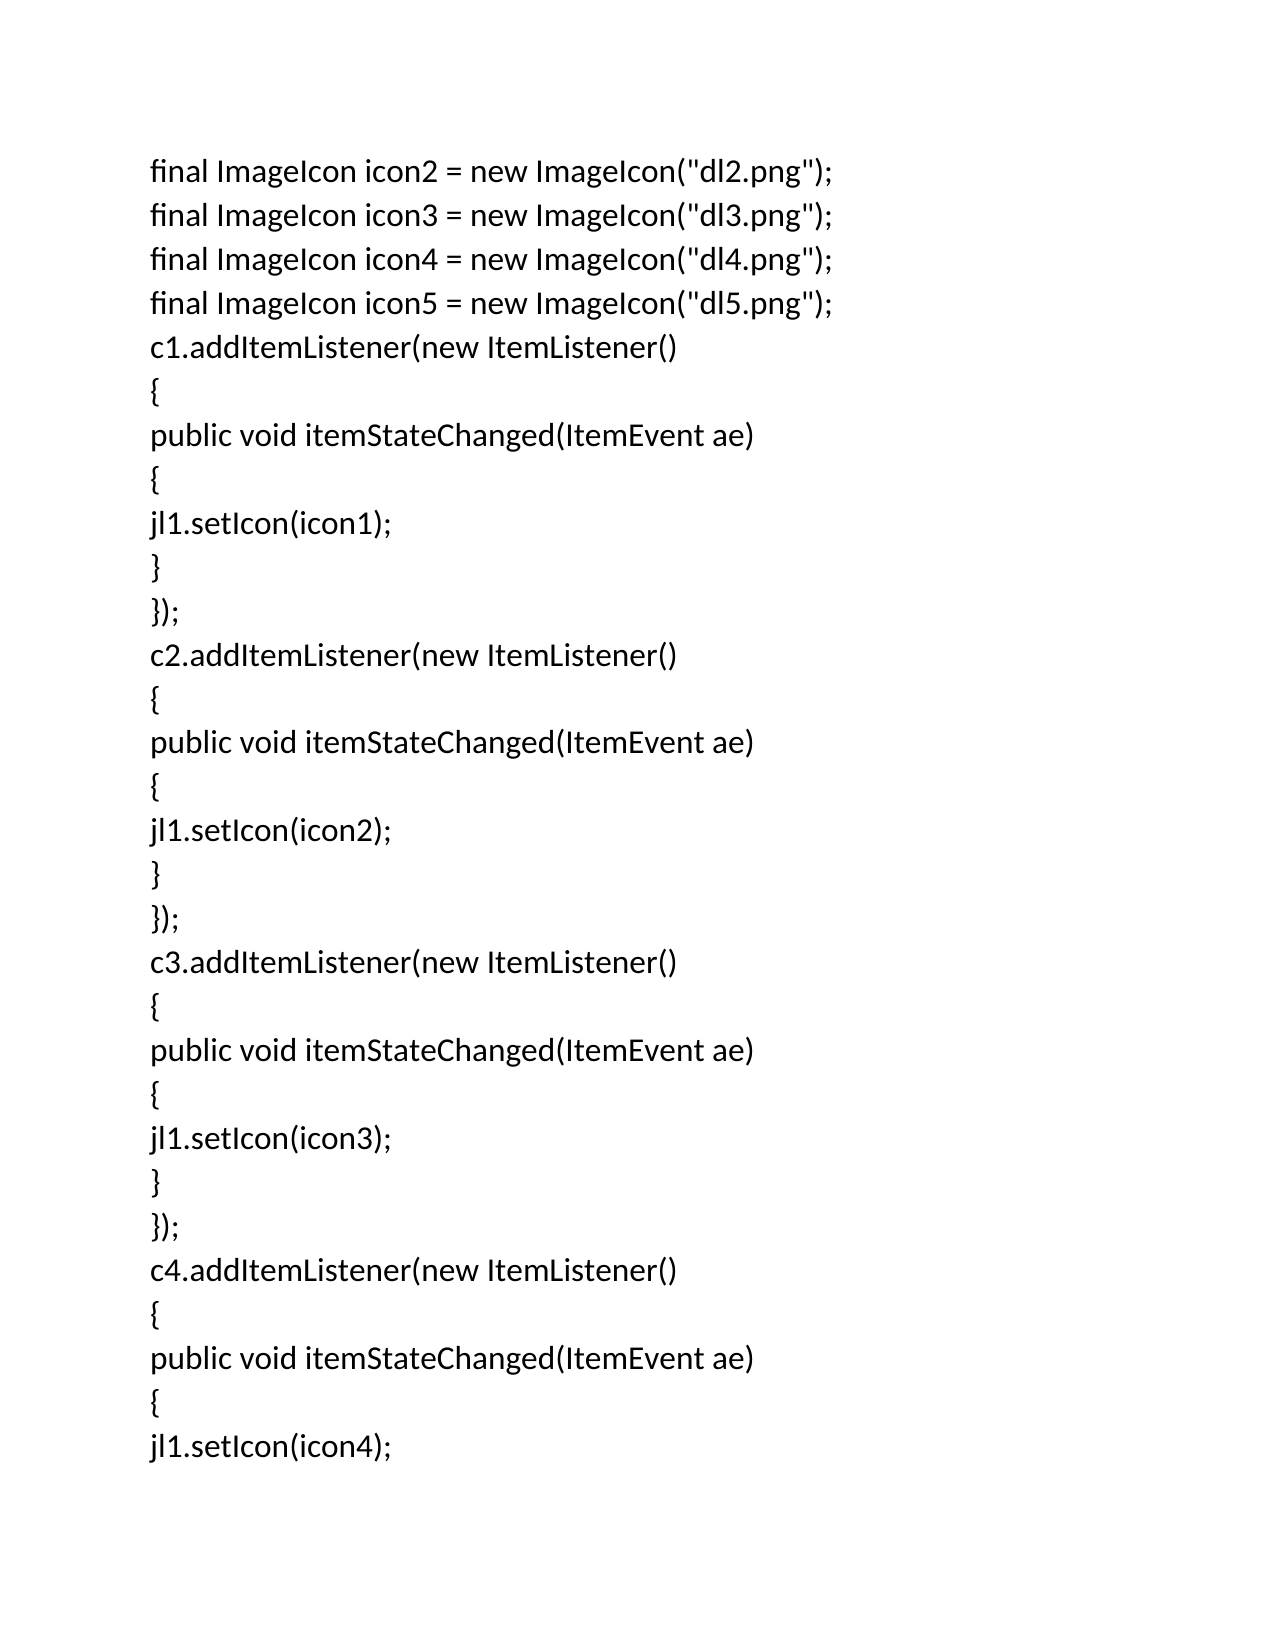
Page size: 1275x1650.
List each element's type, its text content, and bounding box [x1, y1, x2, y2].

text { [150, 985, 1125, 1026]
text } [150, 853, 1125, 894]
text c1.addItemListener(new ItemListener() [150, 326, 1125, 367]
text { [150, 765, 1125, 806]
text public void itemStateChanged(ItemEvent ae) [150, 721, 1125, 762]
text public void itemStateChanged(ItemEvent ae) [150, 414, 1125, 454]
text jl1.setIcon(icon4); [150, 1425, 1125, 1466]
text { [150, 1073, 1125, 1114]
text { [150, 370, 1125, 411]
text { [150, 458, 1125, 498]
text c4.addItemListener(new ItemListener() [150, 1249, 1125, 1290]
text } [150, 546, 1125, 586]
text jl1.setIcon(icon2); [150, 809, 1125, 850]
text final ImageIcon icon4 = new ImageIcon("dl4.png"); [150, 238, 1125, 279]
text } [150, 1161, 1125, 1202]
text final ImageIcon icon3 = new ImageIcon("dl3.png"); [150, 194, 1125, 235]
text public void itemStateChanged(ItemEvent ae) [150, 1029, 1125, 1070]
text }); [150, 897, 1125, 938]
text }); [150, 1205, 1125, 1246]
text jl1.setIcon(icon1); [150, 502, 1125, 542]
text c3.addItemListener(new ItemListener() [150, 941, 1125, 982]
text { [150, 677, 1125, 718]
text final ImageIcon icon2 = new ImageIcon("dl2.png"); [150, 150, 1125, 191]
text final ImageIcon icon5 = new ImageIcon("dl5.png"); [150, 282, 1125, 323]
text { [150, 1381, 1125, 1422]
text c2.addItemListener(new ItemListener() [150, 633, 1125, 674]
text }); [150, 589, 1125, 630]
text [150, 1337, 1125, 1378]
text { [150, 1293, 1125, 1334]
text jl1.setIcon(icon3); [150, 1117, 1125, 1158]
